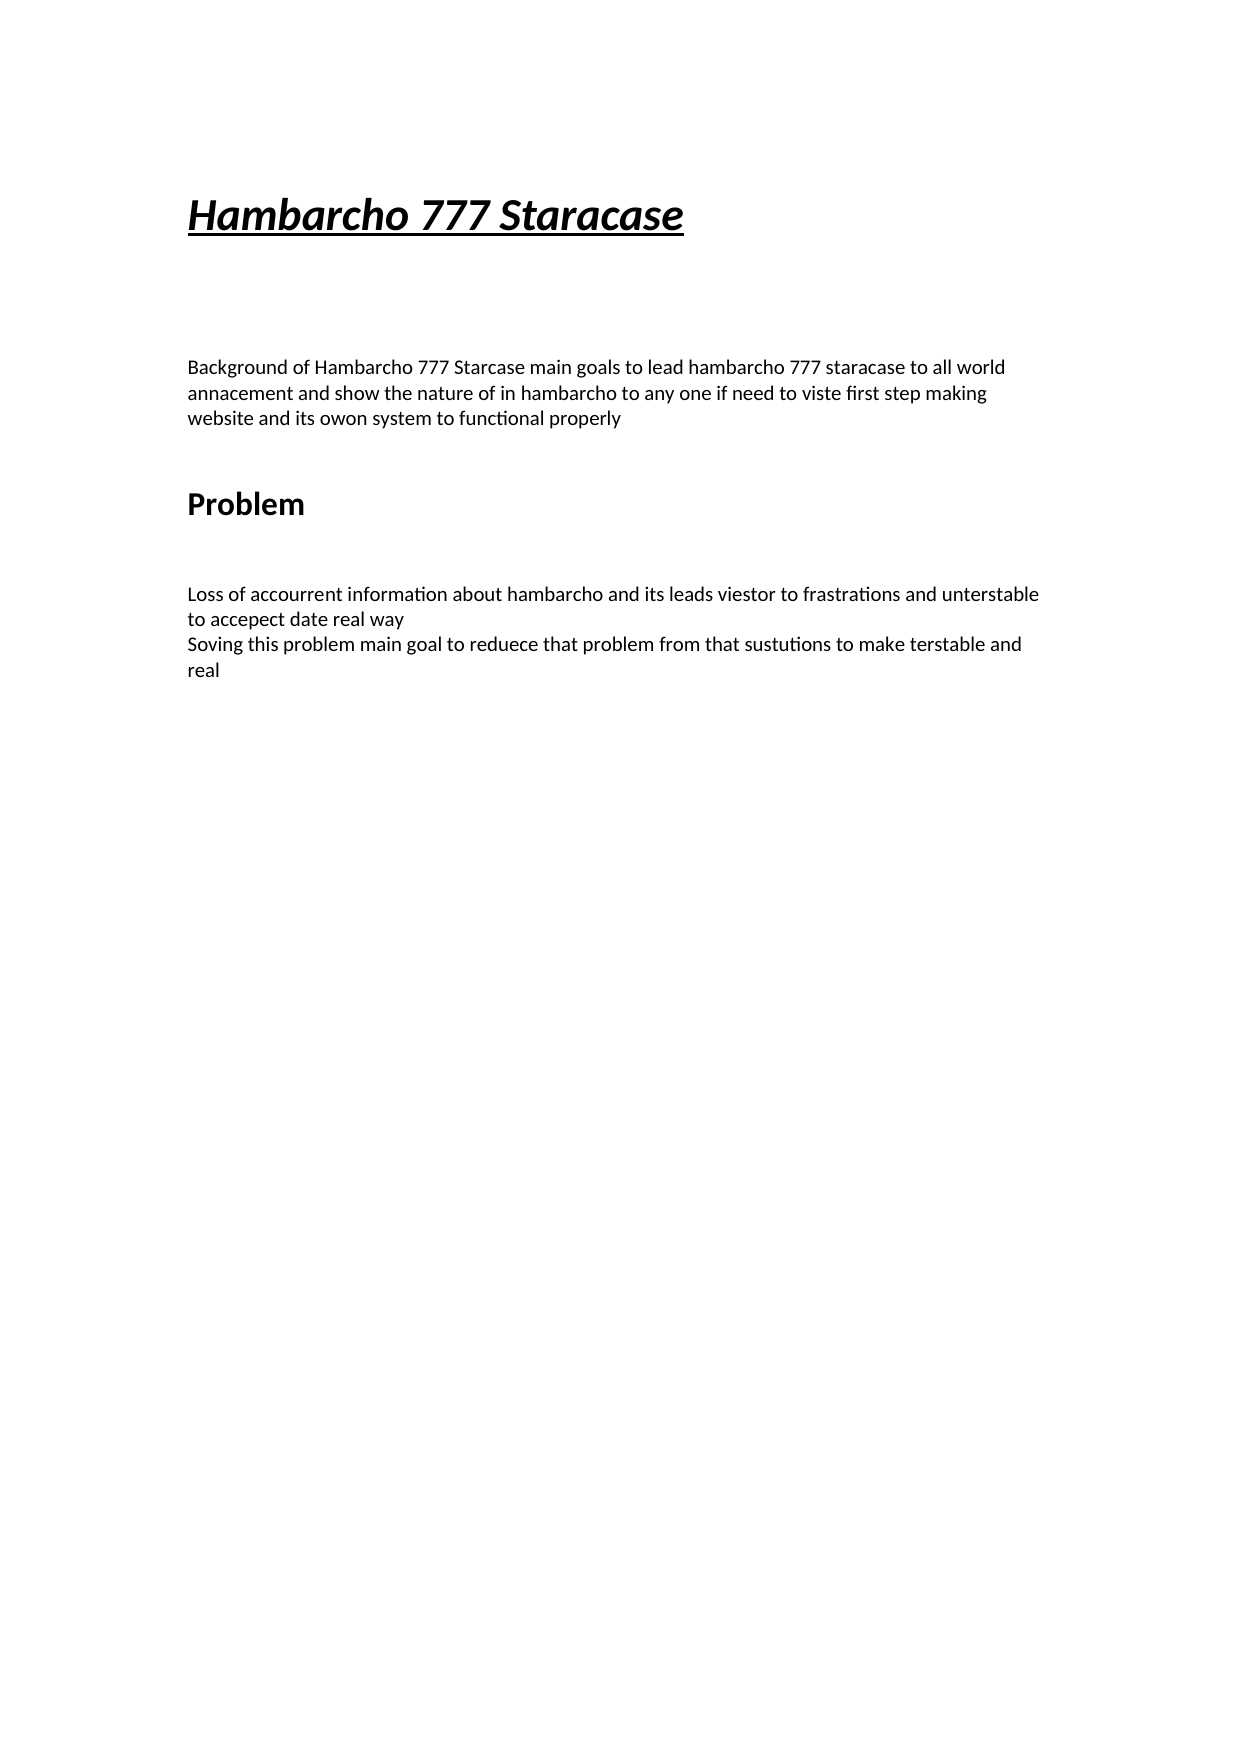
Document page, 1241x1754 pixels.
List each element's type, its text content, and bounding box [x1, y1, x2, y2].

subtitle Problem [187, 483, 1053, 524]
text Soving this problem main goal to reduece that problem from that sustutions to make terstable and real [187, 632, 1053, 682]
text Loss of accourrent information about hambarcho and its leads viestor to frastrations and unterstable to accepect date real way [187, 581, 1053, 632]
text Background of Hambarcho 777 Starcase main goals to lead hambarcho 777 staracase to all world annacement and show the nature of in hambarcho to any one if need to viste first step making website and its owon system to functional properly [187, 354, 1053, 431]
subtitle Hambarcho 777 Staracase [187, 185, 1053, 241]
